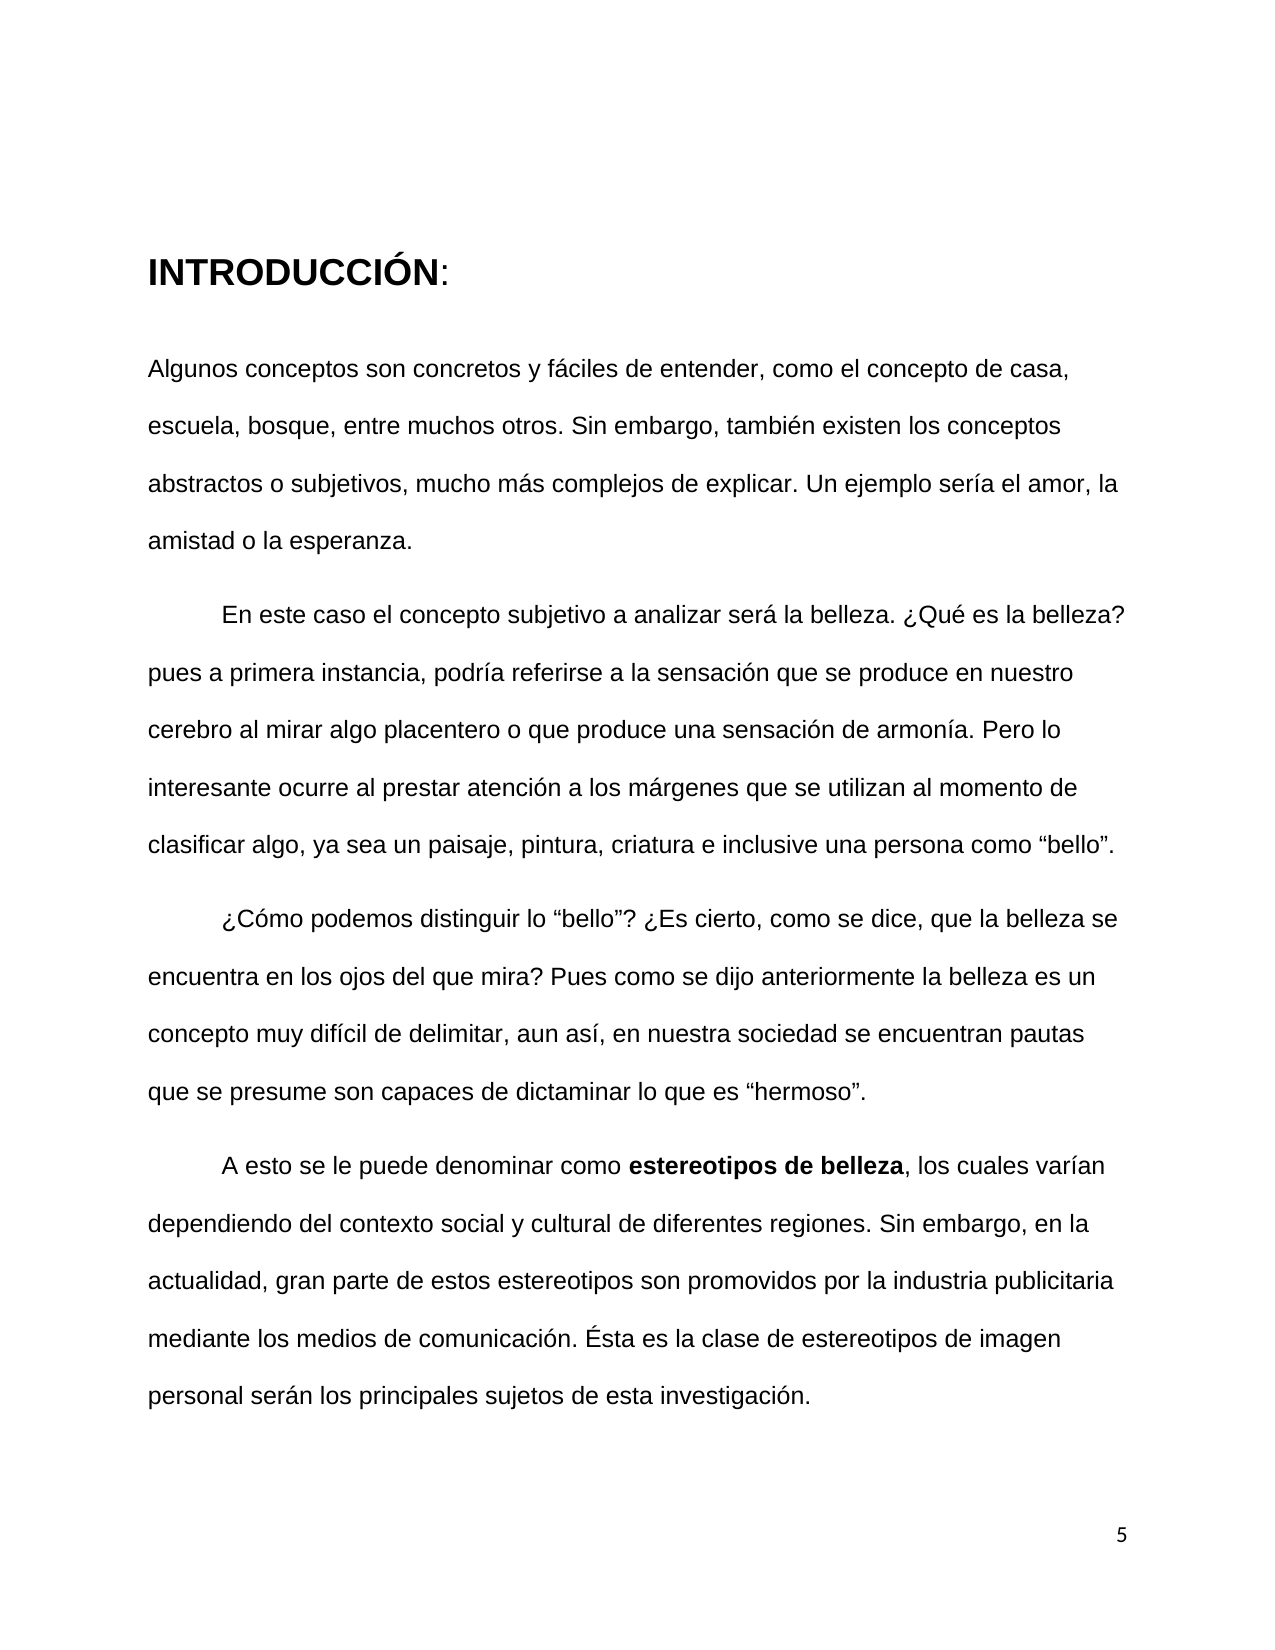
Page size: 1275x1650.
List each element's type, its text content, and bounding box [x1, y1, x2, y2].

text En este caso el concepto subjetivo a analizar será la belleza. ¿Qué es la belleza? pues a primera instancia, podría referirse a la sensación que se produce en nuestro cerebro al mirar algo placentero o que produce una sensación de armonía. Pero lo interesante ocurre al prestar atención a los márgenes que se utilizan al momento de clasificar algo, ya sea un paisaje, pintura, criatura e inclusive una persona como “bello”. [148, 600, 1127, 859]
text A esto se le puede denominar como estereotipos de belleza, los cuales varían dependiendo del contexto social y cultural de diferentes regiones. Sin embargo, en la actualidad, gran parte de estos estereotipos son promovidos por la industria publicitaria mediante los medios de comunicación. Ésta es la clase de estereotipos de imagen personal serán los principales sujetos de esta investigación. [148, 1151, 1127, 1410]
text ¿Cómo podemos distinguir lo “bello”? ¿Es cierto, como se dice, que la belleza se encuentra en los ojos del que mira? Pues como se dijo anteriormente la belleza es un concepto muy difícil de delimitar, aun así, en nuestra sociedad se encuentran pautas que se presume son capaces de dictaminar lo que es “hermoso”. [148, 904, 1127, 1106]
text INTRODUCCIÓN: [148, 251, 1127, 294]
text Algunos conceptos son concretos y fáciles de entender, como el concepto de casa, escuela, bosque, entre muchos otros. Sin embargo, también existen los conceptos abstractos o subjetivos, mucho más complejos de explicar. Un ejemplo sería el amor, la amistad o la esperanza. [148, 353, 1127, 555]
